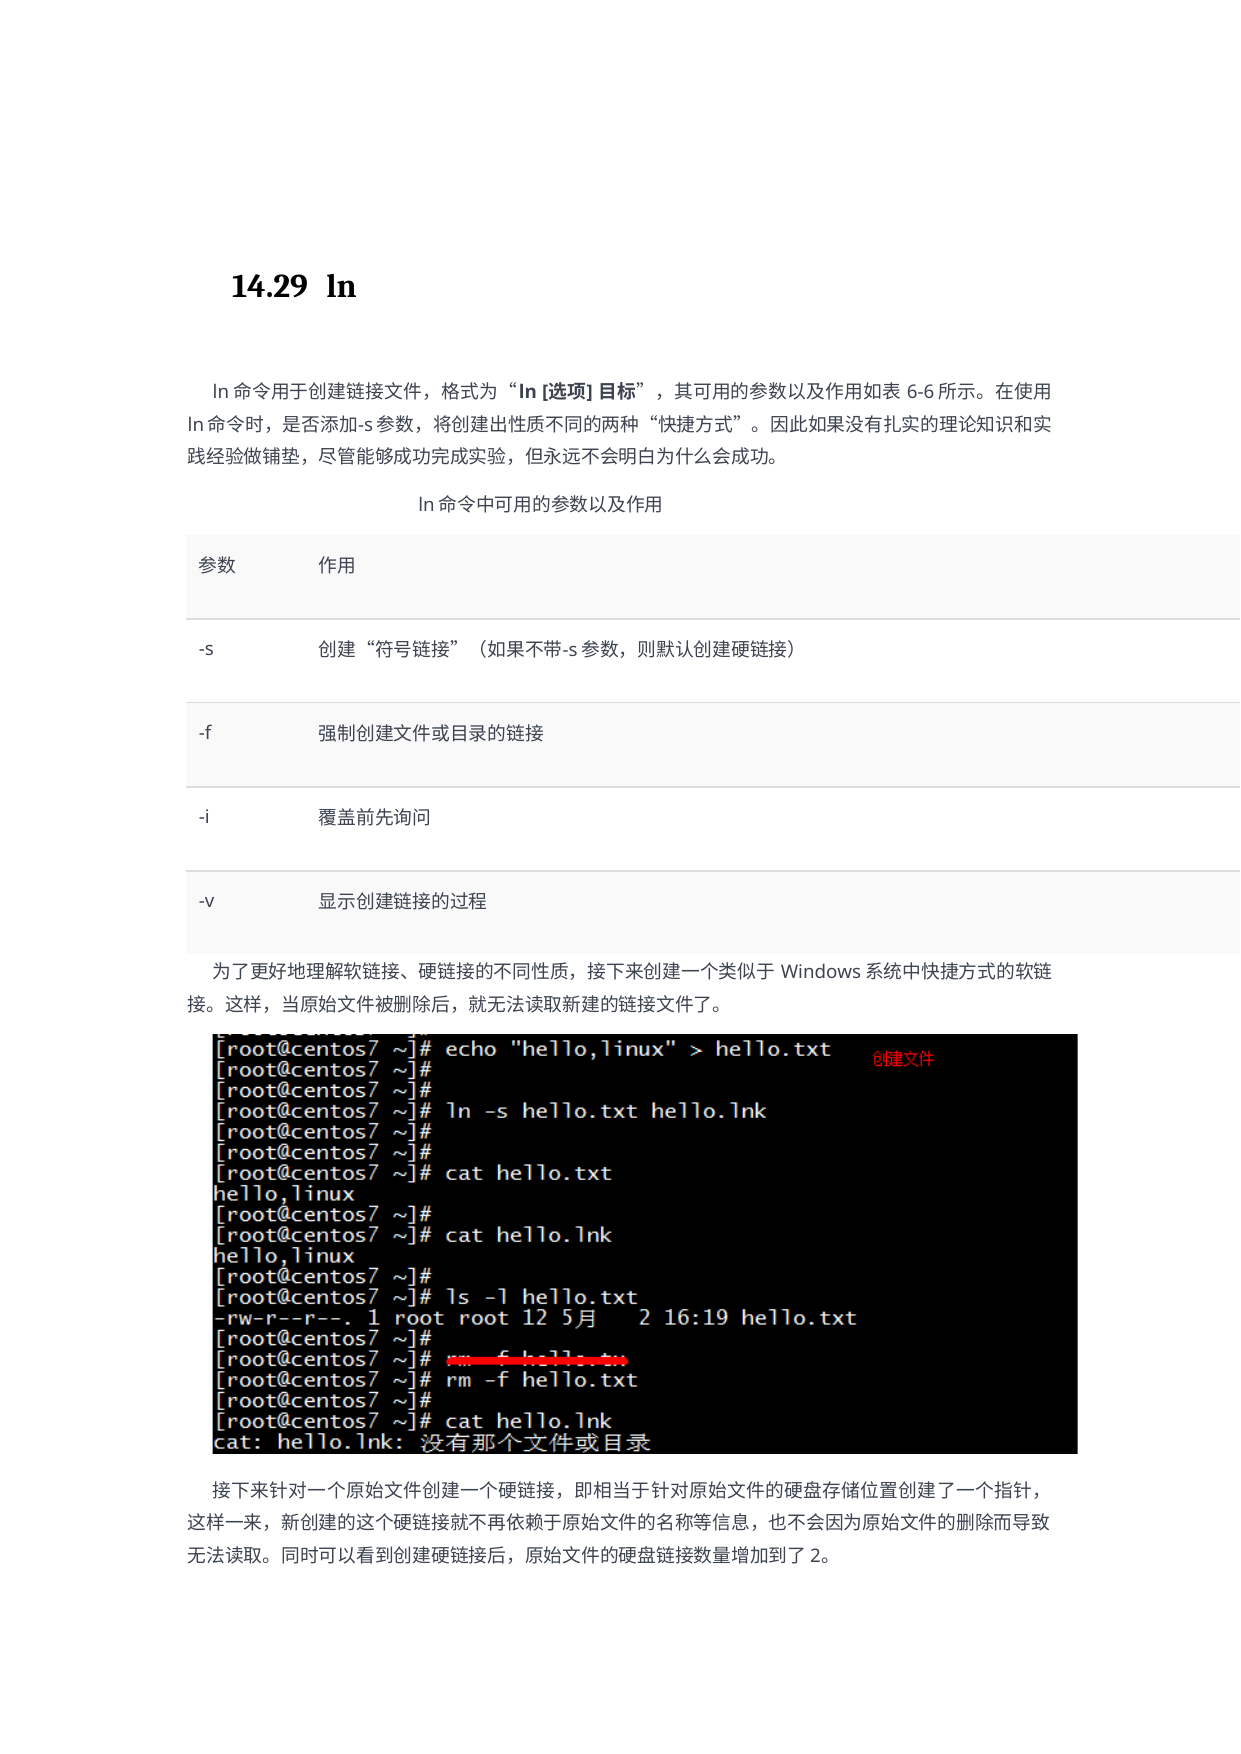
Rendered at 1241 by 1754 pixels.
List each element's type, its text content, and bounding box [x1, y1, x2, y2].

table_cell -f [186, 703, 306, 786]
table_header 参数 [186, 535, 306, 618]
picture [212, 1034, 1078, 1454]
table_cell -i [186, 788, 306, 870]
table_cell 覆盖前先询问 [306, 788, 1240, 870]
text 为了更好地理解软链接、硬链接的不同性质，接下来创建一个类似于Windows系统中快捷方式的软链接。这样，当原始文件被删除后，就无法读取新建的链接文件了。 [187, 954, 1053, 1019]
table_header 作用 [306, 535, 1240, 618]
table_cell -v [186, 872, 306, 954]
table_cell 创建“符号链接”（如果不带-s参数，则默认创建硬链接） [306, 620, 1240, 702]
text ln命令用于创建链接文件，格式为“ln [选项] 目标”，其可用的参数以及作用如表6-6所示。在使用ln命令时，是否添加-s参数，将创建出性质不同的两种“快捷方式”。因此如果没有扎实的理论知识和实践经验做铺垫，尽管能够成功完成实验，但永远不会明白为什么会成功。 [187, 374, 1053, 472]
table_cell 显示创建链接的过程 [306, 872, 1240, 954]
table_cell 强制创建文件或目录的链接 [306, 703, 1240, 786]
text 接下来针对一个原始文件创建一个硬链接，即相当于针对原始文件的硬盘存储位置创建了一个指针，这样一来，新创建的这个硬链接就不再依赖于原始文件的名称等信息，也不会因为原始文件的删除而导致无法读取。同时可以看到创建硬链接后，原始文件的硬盘链接数量增加到了2。 [187, 1473, 1053, 1570]
text ln命令中可用的参数以及作用 [187, 487, 1053, 520]
table_cell -s [186, 620, 306, 702]
subtitle ln [232, 254, 1053, 319]
